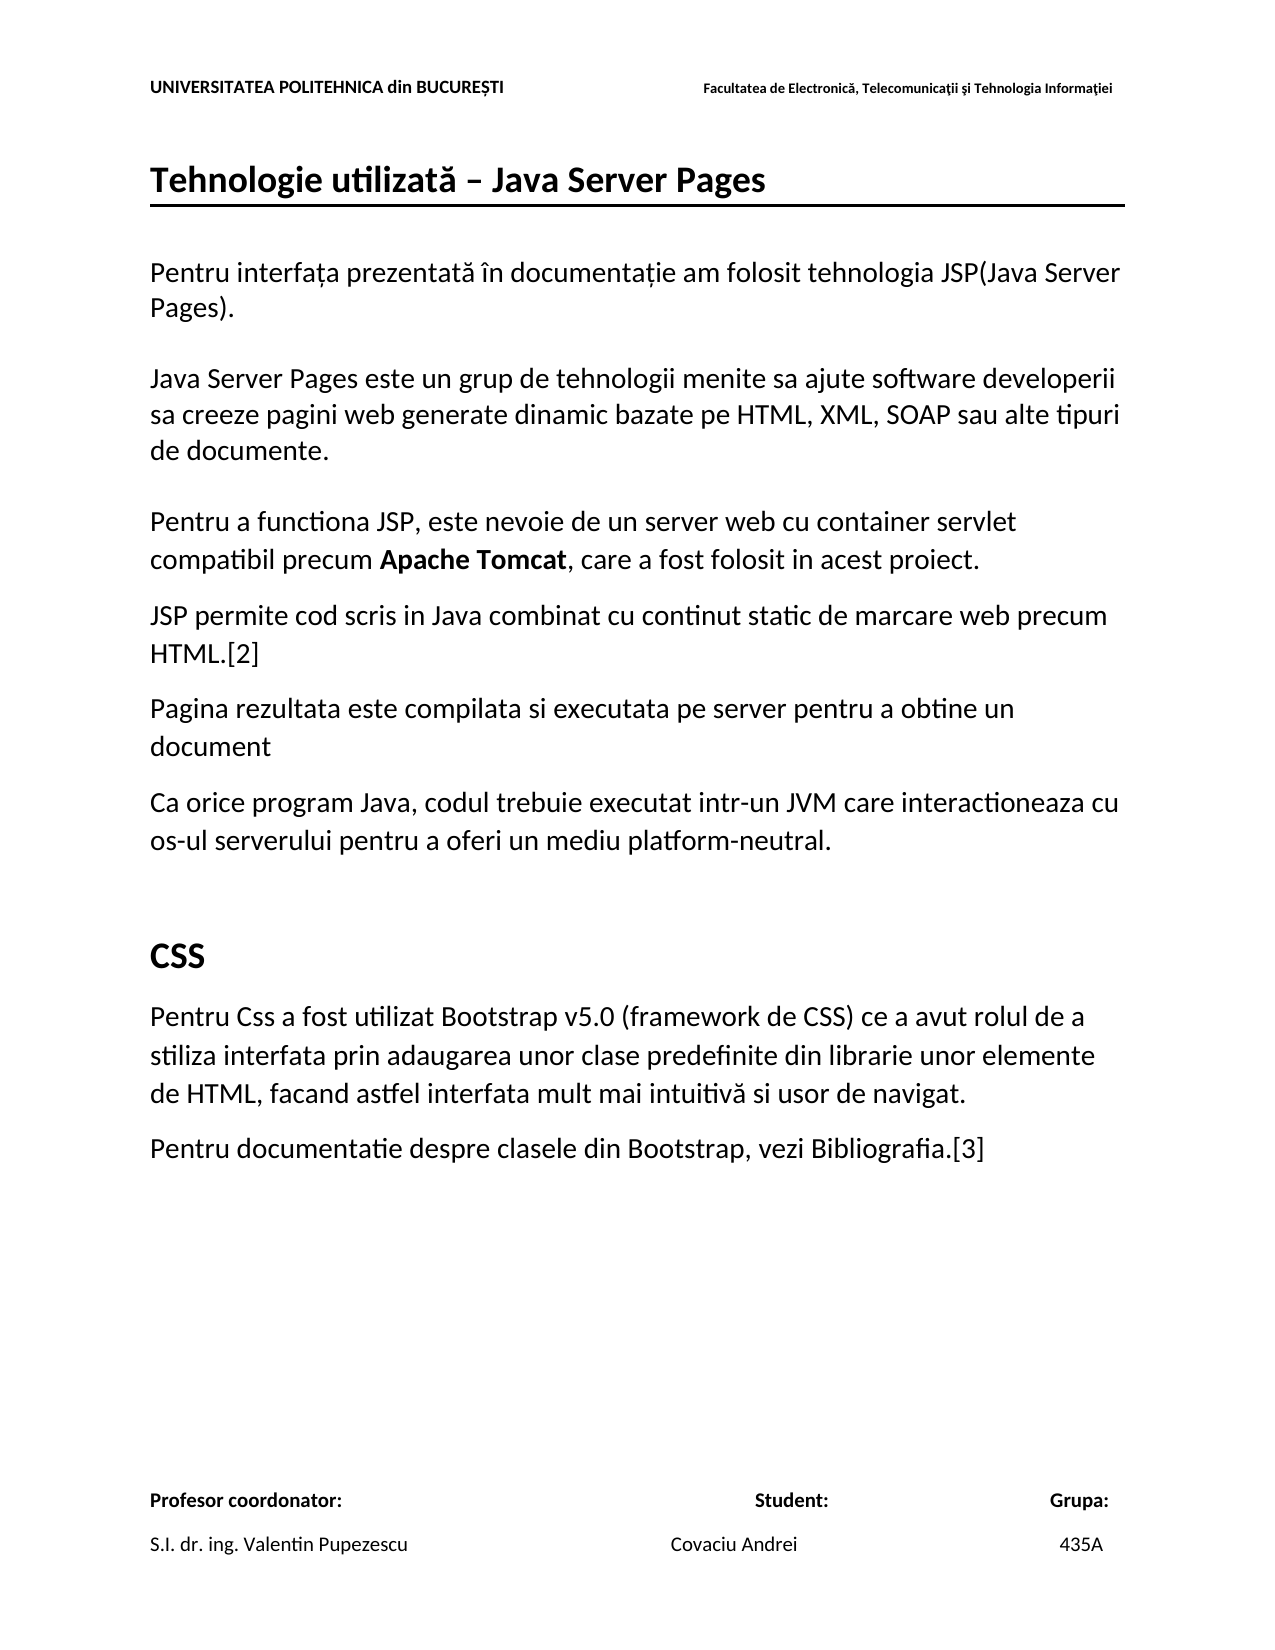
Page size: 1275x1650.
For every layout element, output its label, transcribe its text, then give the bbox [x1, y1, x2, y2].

text JSP permite cod scris in Java combinat cu continut static de marcare web precum HTML.[2] [150, 597, 1125, 671]
text Pentru documentatie despre clasele din Bootstrap, vezi Bibliografia.[3] [150, 1130, 1125, 1166]
text Tehnologie utilizată – Java Server Pages [150, 156, 1125, 204]
text Pentru Css a fost utilizat Bootstrap v5.0 (framework de CSS) ce a avut rolul de a stiliza interfata prin adaugarea unor clase predefinite din librarie unor elemente de HTML, facand astfel interfata mult mai intuitivă si usor de navigat. [150, 998, 1125, 1111]
text CSS [150, 932, 1125, 978]
text Pentru a functiona JSP, este nevoie de un server web cu container servlet compatibil precum Apache Tomcat, care a fost folosit in acest proiect. [150, 503, 1125, 577]
text Java Server Pages este un grup de tehnologii menite sa ajute software developerii sa creeze pagini web generate dinamic bazate pe HTML, XML, SOAP sau alte tipuri de documente. [150, 361, 1125, 467]
text Pagina rezultata este compilata si executata pe server pentru a obtine un document [150, 690, 1125, 764]
text Pentru interfața prezentată în documentație am folosit tehnologia JSP(Java Server Pages). [235, 254, 1125, 325]
text Ca orice program Java, codul trebuie executat intr-un JVM care interactioneaza cu os-ul serverului pentru a oferi un mediu platform-neutral. [150, 784, 1125, 858]
